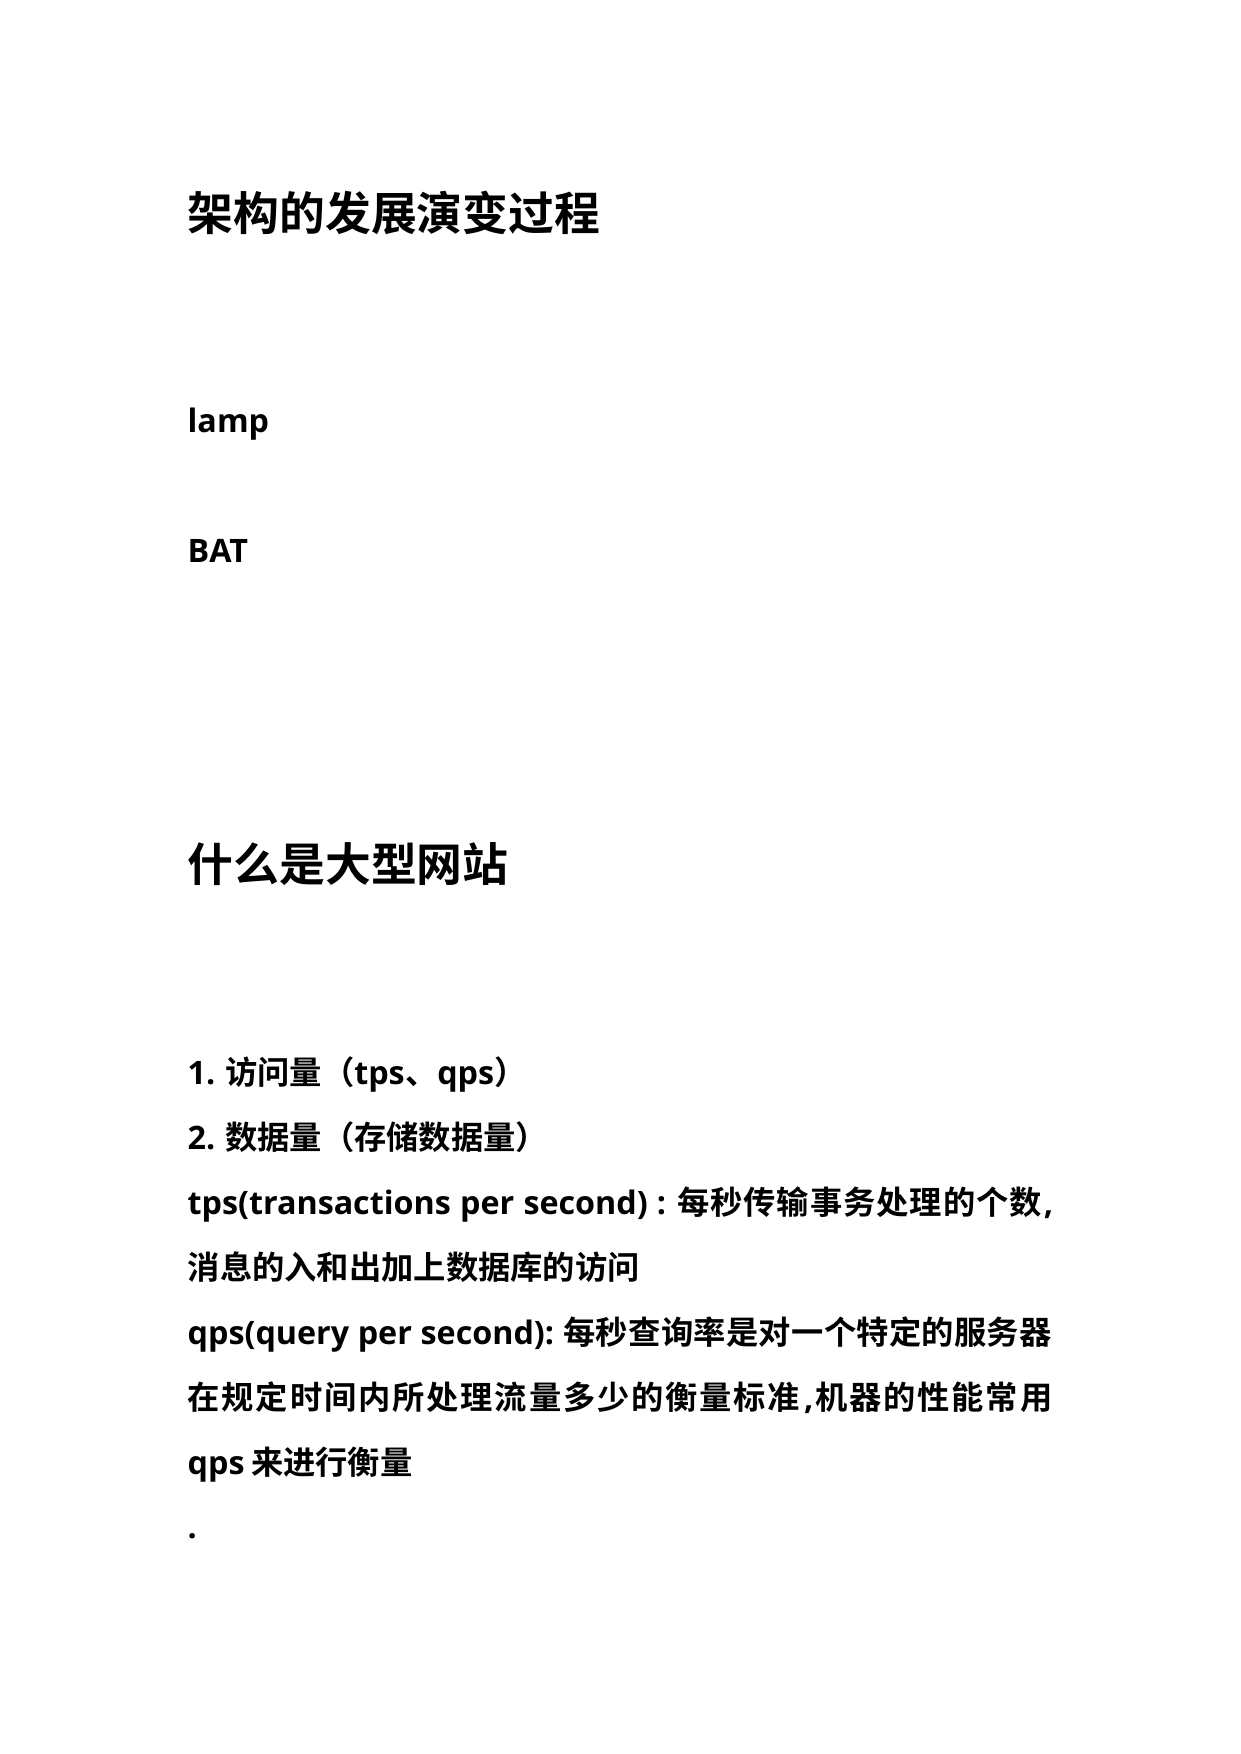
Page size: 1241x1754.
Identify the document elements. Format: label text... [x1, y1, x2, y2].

subtitle 什么是大型网站 [187, 813, 1053, 910]
text lamp [187, 387, 1053, 452]
list 访问量（tps、qps） [187, 1038, 1053, 1103]
text . [187, 1493, 1053, 1558]
text qps(query per second): 每秒查询率是对一个特定的服务器在规定时间内所处理流量多少的衡量标准,机器的性能常用qps来进行衡量 [187, 1298, 1053, 1493]
list 数据量（存储数据量） [187, 1103, 1053, 1168]
text tps(transactions per second) : 每秒传输事务处理的个数,消息的入和出加上数据库的访问 [187, 1168, 1053, 1298]
subtitle 架构的发展演变过程 [187, 162, 1053, 259]
text BAT [187, 517, 1053, 582]
